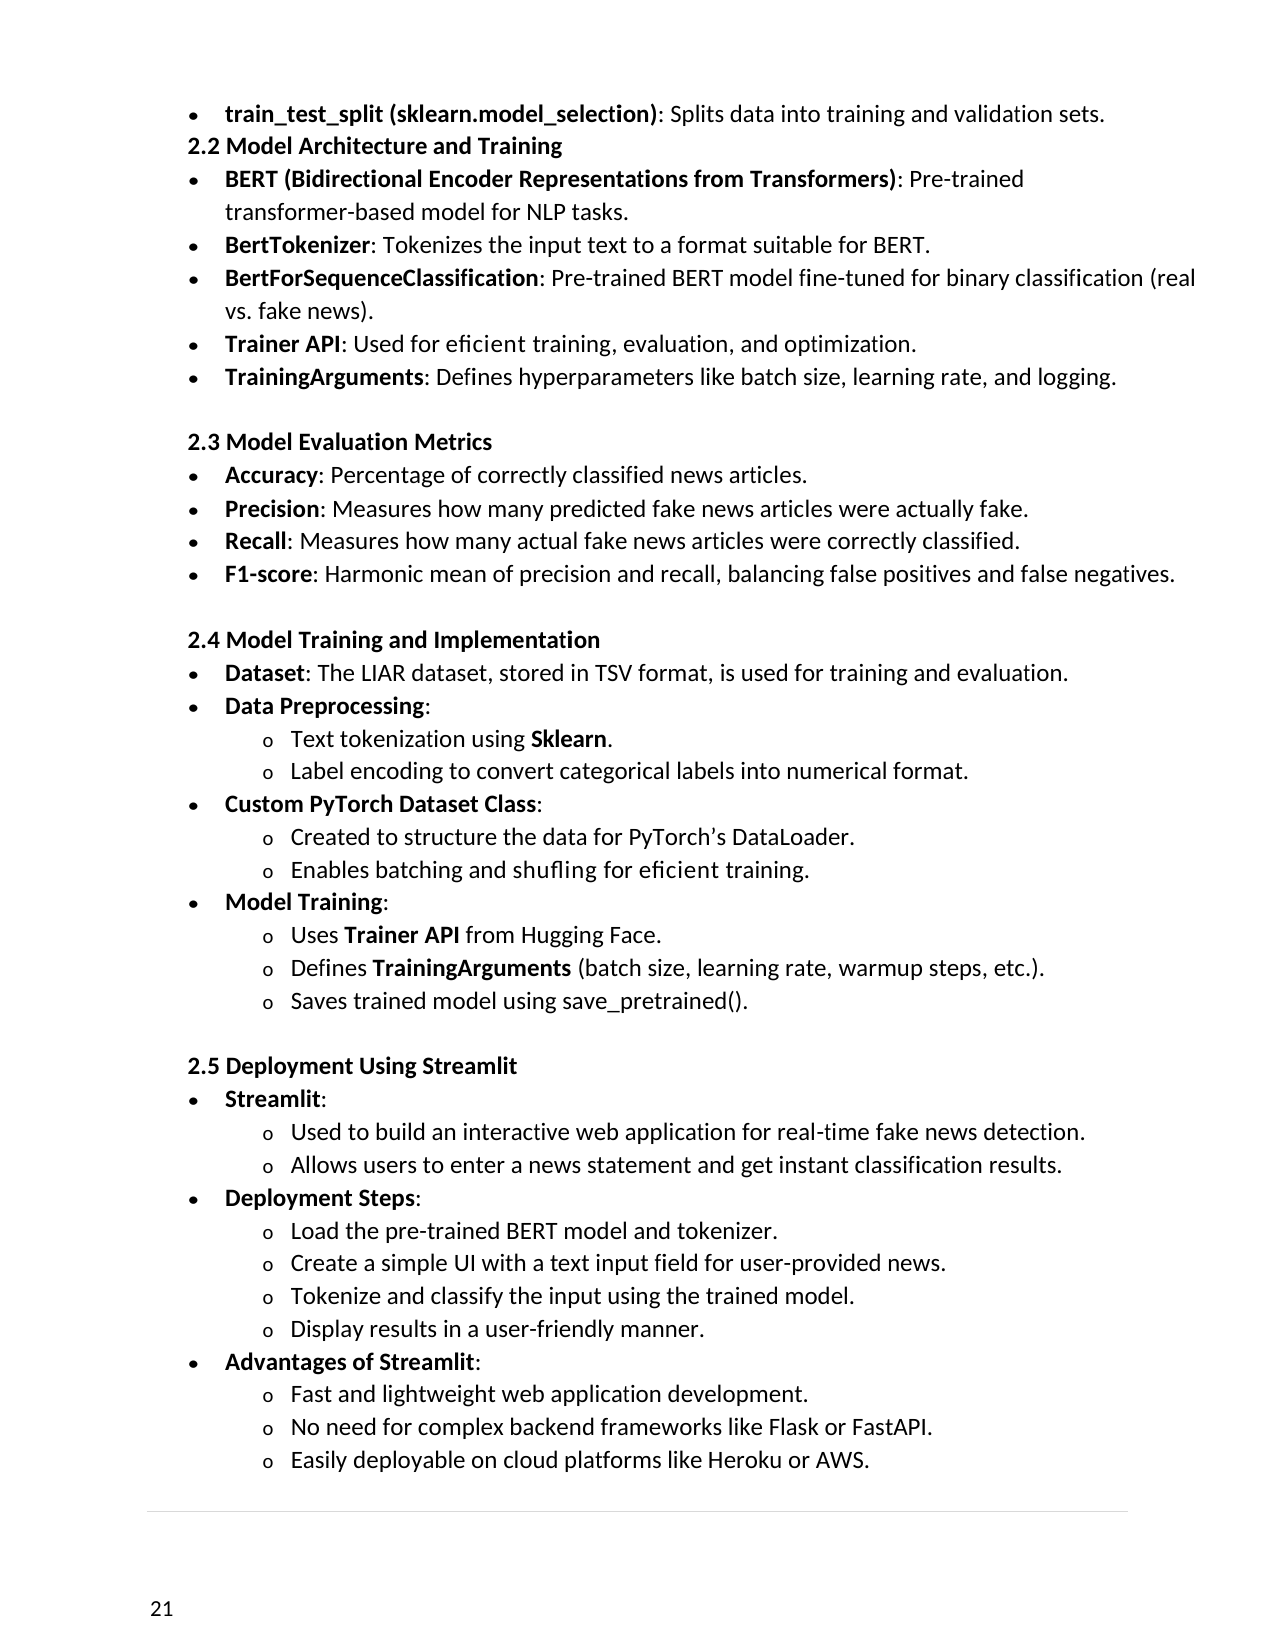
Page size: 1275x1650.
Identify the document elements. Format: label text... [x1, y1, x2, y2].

text o Used to build an interactive web application for real-time fake news detection. o Allows users to enter a news statement and get instant classification results. [262, 1116, 1099, 1179]
text • Model Training: [187, 887, 1198, 917]
text • Dataset: The LIAR dataset, stored in TSV format, is used for training and evaluation. • Data Preprocessing: [187, 657, 1073, 720]
text • F1-score: Harmonic mean of precision and recall, balancing false positives and false negatives. [187, 558, 1198, 589]
text o Load the pre-trained BERT model and tokenizer. [262, 1215, 1198, 1245]
text • Trainer API: Used for eficient training, evaluation, and optimization. [187, 328, 1198, 358]
text • TrainingArguments: Defines hyperparameters like batch size, learning rate, and logging. [187, 361, 1198, 391]
text • BertTokenizer: Tokenizes the input text to a format suitable for BERT. [187, 229, 1198, 260]
text 2.4 Model Training and Implementation [187, 624, 1198, 654]
text o Uses Trainer API from Hugging Face. [262, 919, 1198, 950]
text • Accuracy: Percentage of correctly classified news articles. [187, 459, 1198, 490]
text • Precision: Measures how many predicted fake news articles were actually fake. • Recall: Measures how many actual fake news articles were correctly classified. [187, 493, 1031, 556]
text o Created to structure the data for PyTorch’s DataLoader. o Enables batching and shufling for eficient training. [262, 821, 861, 884]
text 2.5 Deployment Using Streamlit • Streamlit: [187, 1050, 523, 1114]
text • BERT (Bidirectional Encoder Representations from Transformers): Pre-trained transformer-based model for NLP tasks. [188, 163, 1159, 227]
text o Create a simple UI with a text input field for user-provided news. o Tokenize and classify the input using the trained model. [262, 1248, 960, 1311]
text • train_test_split (sklearn.model_selection): Splits data into training and validation sets. 2.2 Model Architecture and Training [187, 98, 1111, 161]
text o Display results in a user-friendly manner. • Advantages of Streamlit: [187, 1313, 717, 1377]
text o Text tokenization using Sklearn. [262, 723, 1198, 753]
text 2.3 Model Evaluation Metrics [187, 427, 1198, 457]
text • Deployment Steps: [187, 1182, 1198, 1212]
text • BertForSequenceClassification: Pre-trained BERT model fine-tuned for binary classification (real vs. fake news). [188, 262, 1201, 325]
text o Defines TrainingArguments (batch size, learning rate, warmup steps, etc.). o Saves trained model using save_pretrained(). [262, 952, 1055, 1016]
text o No need for complex backend frameworks like Flask or FastAPI. o Easily deployable on cloud platforms like Heroku or AWS. [262, 1411, 944, 1474]
text o Label encoding to convert categorical labels into numerical format. • Custom PyTorch Dataset Class: [187, 756, 981, 819]
text o Fast and lightweight web application development. [262, 1379, 1198, 1409]
